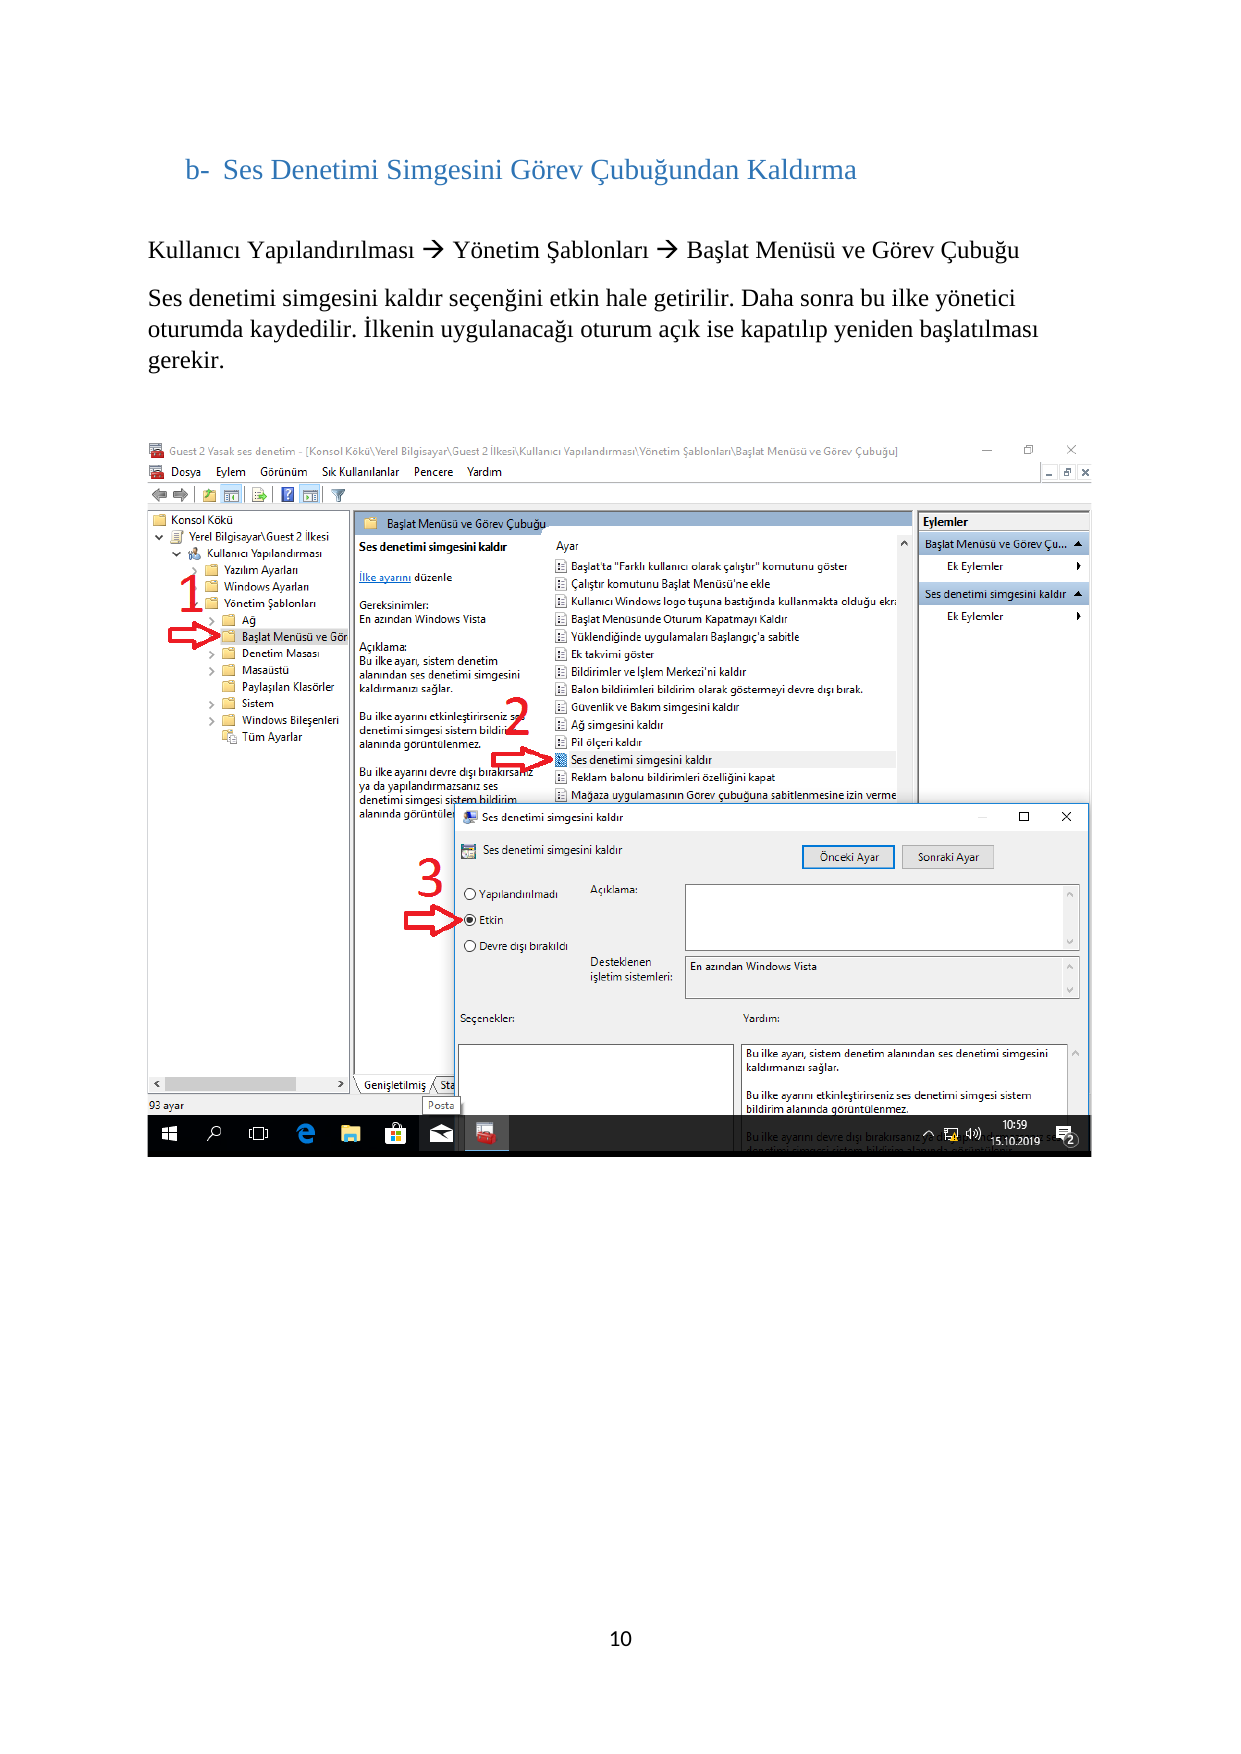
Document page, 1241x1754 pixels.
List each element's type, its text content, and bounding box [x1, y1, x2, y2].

picture [147, 440, 1092, 1157]
subtitle Ses Denetimi Simgesini Görev Çubuğundan Kaldırma [185, 152, 1093, 185]
text Kullanıcı Yapılandırılması Yönetim Şablonları Başlat Menüsü ve Görev Çubuğu [148, 236, 1093, 264]
text Ses denetimi simgesini kaldır seçenğini etkin hale getirilir. Daha sonra bu ilke yönetici oturumda kaydedilir. İlkenin uygulanacağı oturum açık ise kapatılıp yeniden başlatılması gerekir. [148, 283, 1093, 374]
